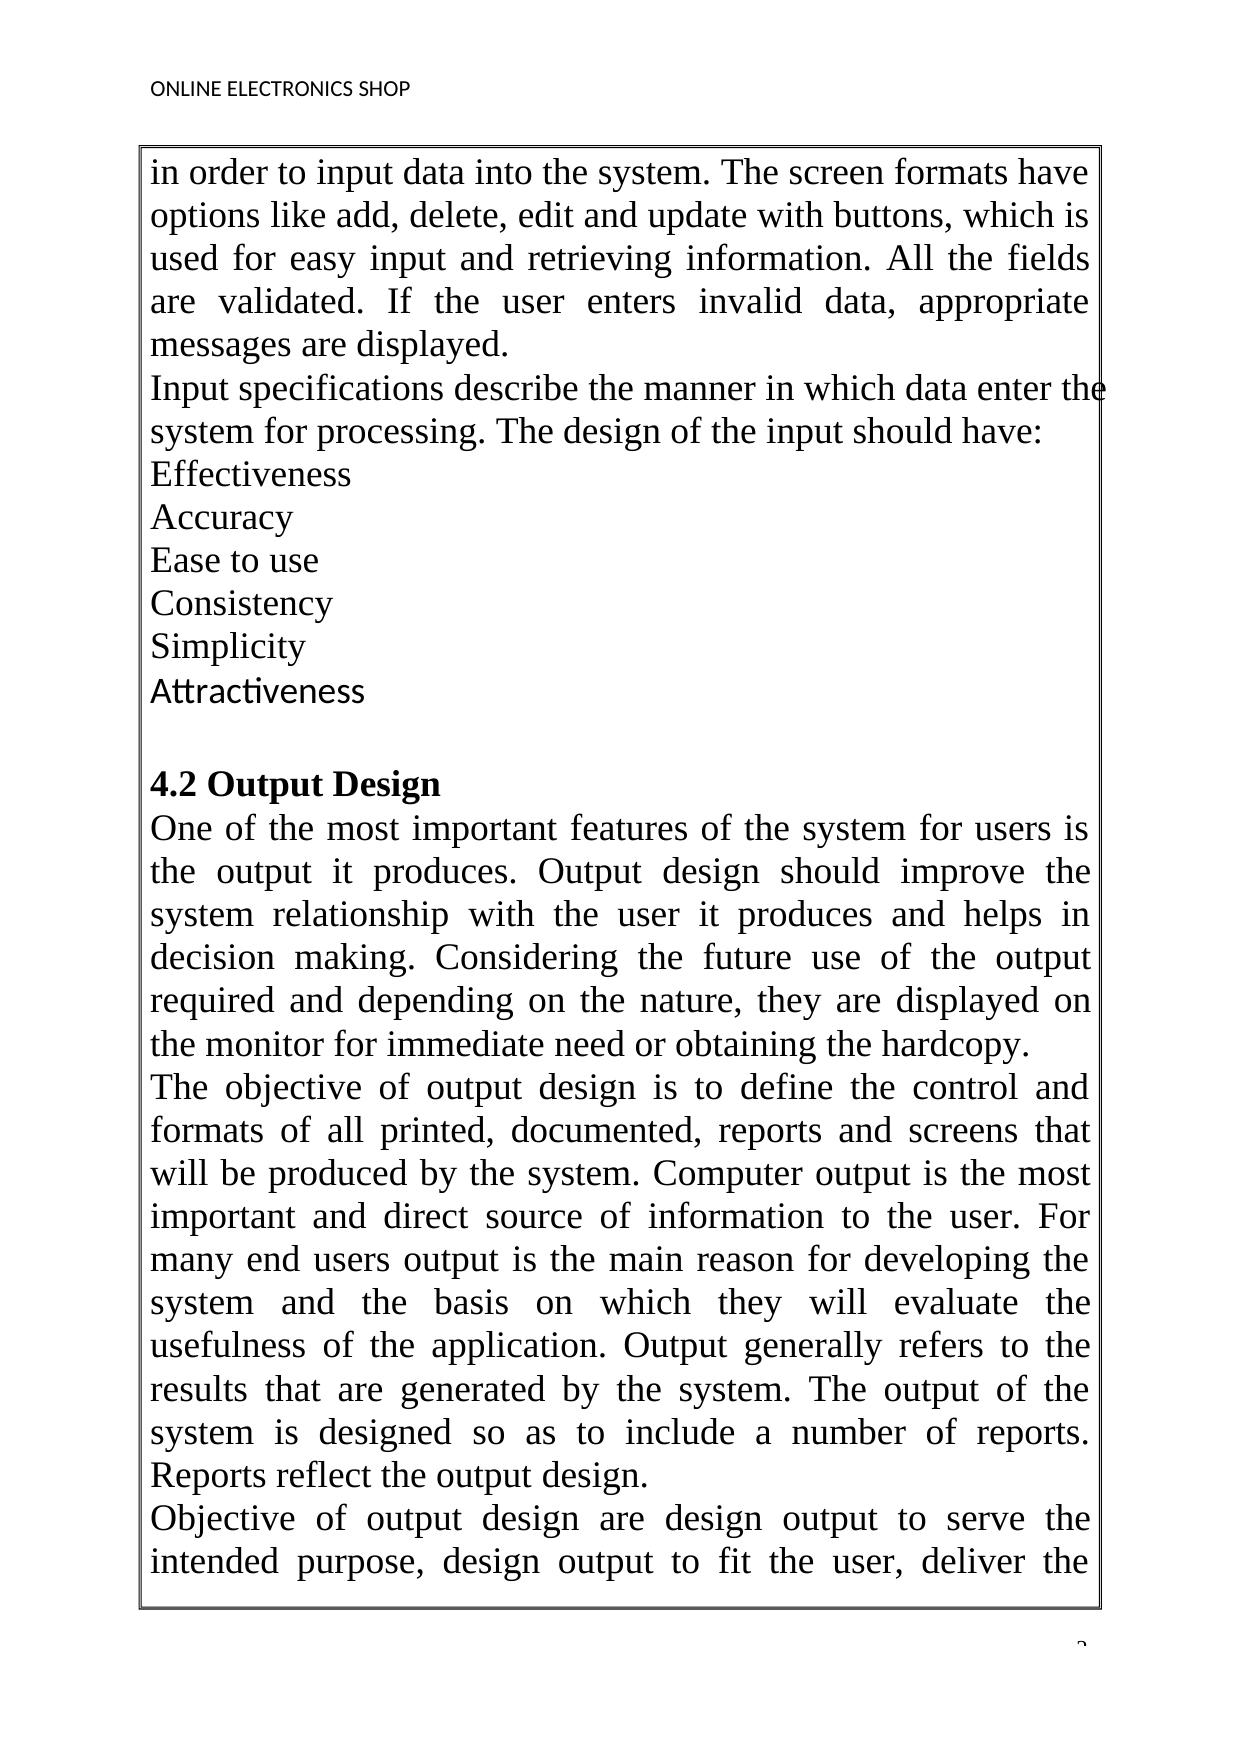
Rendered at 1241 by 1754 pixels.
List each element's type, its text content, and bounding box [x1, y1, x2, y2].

subtitle Output Design [150, 762, 1113, 805]
text in order to input data into the system. The screen formats have options like add, delete, edit and update with buttons, which is used for easy input and retrieving information. All the fields are validated. If the user enters invalid data, appropriate messages are displayed. [150, 149, 1090, 365]
text Objective of output design are design output to serve the intended purpose, design output to fit the user, deliver the [150, 1496, 1091, 1582]
text Input specifications describe the manner in which data enter the system for processing. The design of the input should have: Effectiveness [150, 365, 1113, 494]
text One of the most important features of the system for users is the output it produces. Output design should improve the system relationship with the user it produces and helps in decision making. Considering the future use of the output required and depending on the nature, they are displayed on the monitor for immediate need or obtaining the hardcopy. [150, 805, 1091, 1064]
text The objective of output design is to define the control and formats of all printed, documented, reports and screens that will be produced by the system. Computer output is the most important and direct source of information to the user. For many end users output is the main reason for developing the system and the basis on which they will evaluate the usefulness of the application. Output generally refers to the results that are generated by the system. The output of the system is designed so as to include a number of reports. Reports reflect the output design. [150, 1064, 1091, 1495]
text Accuracy Ease to use Consistency Simplicity Attractiveness [150, 494, 368, 713]
